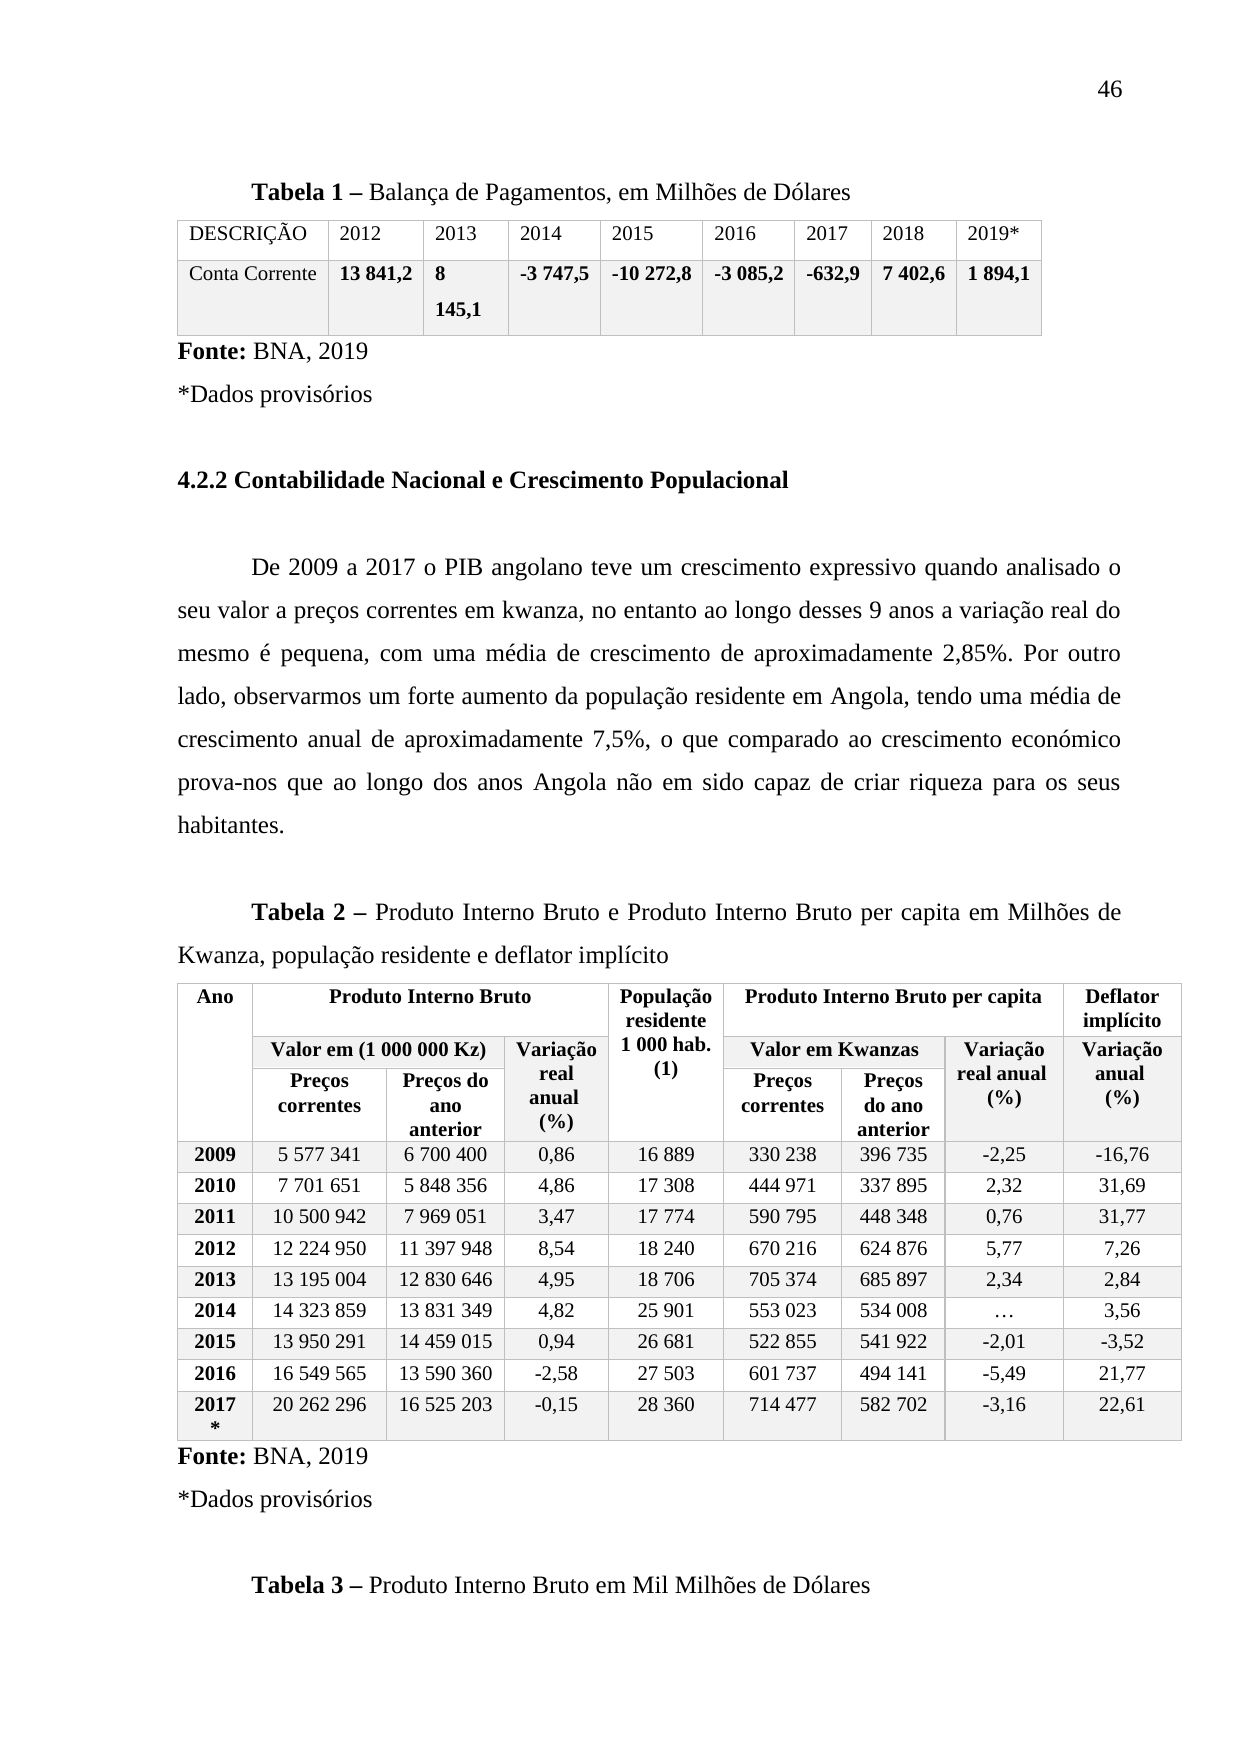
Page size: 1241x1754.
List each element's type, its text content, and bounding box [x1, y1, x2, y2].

table_cell Preços do ano anterior [387, 1069, 504, 1141]
table_header Produto Interno Bruto per capita [724, 984, 1063, 1036]
table_cell 10 500 942 [253, 1204, 386, 1234]
table_cell … [946, 1298, 1063, 1328]
table_cell 18 706 [609, 1267, 723, 1297]
table_cell Preços correntes [253, 1069, 386, 1141]
text De 2009 a 2017 o PIB angolano teve um crescimento expressivo quando analisado o seu valor a preços correntes em kwanza, no entanto ao longo desses 9 anos a variação real do mesmo é pequena, com uma média de crescimento de aproximadamente 2,85%. Por outro lado, observarmos um forte aumento da população residente em Angola, tendo uma média de crescimento anual de aproximadamente 7,5%, o que comparado ao crescimento económico prova-nos que ao longo dos anos Angola não em sido capaz de criar riqueza para os seus habitantes. [177, 552, 1122, 839]
table_cell 2012 [178, 1235, 252, 1266]
table_header 2017 [795, 221, 871, 260]
table_cell 21,77 [1064, 1360, 1181, 1391]
table_cell 494 141 [842, 1360, 944, 1391]
table_cell 13 195 004 [253, 1267, 386, 1297]
table_cell 4,86 [505, 1173, 608, 1203]
table_cell 5 577 341 [253, 1142, 386, 1172]
table_cell Variação anual (%) [1064, 1037, 1181, 1141]
table_cell 13 831 349 [387, 1298, 504, 1328]
table_cell 2,32 [946, 1173, 1063, 1203]
table_cell 22,61 [1064, 1392, 1181, 1440]
table_header 2014 [509, 221, 600, 260]
table_cell -2,58 [505, 1360, 608, 1391]
text Fonte: BNA, 2019 [177, 336, 1122, 365]
table_cell 0,86 [505, 1142, 608, 1172]
table_cell 31,77 [1064, 1204, 1181, 1234]
table_cell 27 503 [609, 1360, 723, 1391]
table_cell 705 374 [724, 1267, 841, 1297]
table_header Ano [178, 984, 252, 1141]
table_cell 2016 [178, 1360, 252, 1391]
table_cell 2017* [178, 1392, 252, 1440]
table_cell 601 737 [724, 1360, 841, 1391]
table_cell 18 240 [609, 1235, 723, 1266]
table_cell 337 895 [842, 1173, 944, 1203]
table_header 2015 [601, 221, 702, 260]
table_cell 17 308 [609, 1173, 723, 1203]
text Tabela 3 – Produto Interno Bruto em Mil Milhões de Dólares [177, 1570, 1122, 1599]
table_cell 5 848 356 [387, 1173, 504, 1203]
table_cell -2,01 [946, 1329, 1063, 1359]
table_cell -0,15 [505, 1392, 608, 1440]
table_cell 14 323 859 [253, 1298, 386, 1328]
table_cell 2009 [178, 1142, 252, 1172]
table_cell 590 795 [724, 1204, 841, 1234]
table_cell 0,76 [946, 1204, 1063, 1234]
table_cell Preços do ano anterior [842, 1069, 944, 1141]
table_cell 2010 [178, 1173, 252, 1203]
table_cell 25 901 [609, 1298, 723, 1328]
table_header População residente 1 000 hab. (1) [609, 984, 723, 1141]
table_cell -3 085,2 [703, 261, 794, 335]
table_cell 582 702 [842, 1392, 944, 1440]
table_cell Variação real anual (%) [946, 1037, 1063, 1141]
table_header DESCRIÇÃO [178, 221, 328, 260]
table_cell 1 894,1 [957, 261, 1041, 335]
table_header 2018 [872, 221, 956, 260]
table_cell -3,52 [1064, 1329, 1181, 1359]
table_cell -10 272,8 [601, 261, 702, 335]
table_cell 12 830 646 [387, 1267, 504, 1297]
table_cell 7,26 [1064, 1235, 1181, 1266]
text Fonte: BNA, 2019 [177, 1441, 1122, 1469]
table_header 2012 [329, 221, 423, 260]
table_header Deflator implícito [1064, 984, 1181, 1036]
table_cell 396 735 [842, 1142, 944, 1172]
table_cell 12 224 950 [253, 1235, 386, 1266]
table_cell 20 262 296 [253, 1392, 386, 1440]
table_cell 11 397 948 [387, 1235, 504, 1266]
table_cell 330 238 [724, 1142, 841, 1172]
table_cell Variação real anual (%) [505, 1037, 608, 1141]
table_cell -2,25 [946, 1142, 1063, 1172]
table_cell 553 023 [724, 1298, 841, 1328]
table_cell 714 477 [724, 1392, 841, 1440]
table_cell 534 008 [842, 1298, 944, 1328]
text *Dados provisórios [177, 1484, 1122, 1513]
text 4.2.2 Contabilidade Nacional e Crescimento Populacional [177, 466, 1122, 494]
table_cell 2,34 [946, 1267, 1063, 1297]
table_cell 13 590 360 [387, 1360, 504, 1391]
table_cell 522 855 [724, 1329, 841, 1359]
table_cell 2015 [178, 1329, 252, 1359]
text *Dados provisórios [177, 379, 1122, 408]
table_header Produto Interno Bruto [253, 984, 608, 1036]
table_cell 26 681 [609, 1329, 723, 1359]
text Tabela 1 – Balança de Pagamentos, em Milhões de Dólares [177, 177, 1122, 206]
table_cell 2014 [178, 1298, 252, 1328]
table_header 2013 [424, 221, 508, 260]
table_header 2016 [703, 221, 794, 260]
table_cell 4,82 [505, 1298, 608, 1328]
table_cell Conta Corrente [178, 261, 328, 335]
table_cell 16 525 203 [387, 1392, 504, 1440]
table_cell 13 841,2 [329, 261, 423, 335]
table_cell Valor em (1 000 000 Kz) [253, 1037, 504, 1067]
text Tabela 2 – Produto Interno Bruto e Produto Interno Bruto per capita em Milhões de Kwanza, população residente e deflator implícito [177, 897, 1122, 969]
table_cell 6 700 400 [387, 1142, 504, 1172]
table_cell -16,76 [1064, 1142, 1181, 1172]
table_header 2019* [957, 221, 1041, 260]
table_cell Preços correntes [724, 1069, 841, 1141]
table_cell -3,16 [946, 1392, 1063, 1440]
table_cell 685 897 [842, 1267, 944, 1297]
table_cell 0,94 [505, 1329, 608, 1359]
table_cell 16 549 565 [253, 1360, 386, 1391]
table_cell 444 971 [724, 1173, 841, 1203]
table_cell 28 360 [609, 1392, 723, 1440]
table_cell 4,95 [505, 1267, 608, 1297]
table_cell 31,69 [1064, 1173, 1181, 1203]
table_cell -3 747,5 [509, 261, 600, 335]
table_cell 2013 [178, 1267, 252, 1297]
table_cell 8 145,1 [424, 261, 508, 335]
table_cell 14 459 015 [387, 1329, 504, 1359]
table_cell 624 876 [842, 1235, 944, 1266]
table_cell 2011 [178, 1204, 252, 1234]
table_cell -5,49 [946, 1360, 1063, 1391]
table_cell -632,9 [795, 261, 871, 335]
table_cell 7 402,6 [872, 261, 956, 335]
table_cell 448 348 [842, 1204, 944, 1234]
table_cell Valor em Kwanzas [724, 1037, 944, 1067]
table_cell 13 950 291 [253, 1329, 386, 1359]
table_cell 541 922 [842, 1329, 944, 1359]
table_cell 8,54 [505, 1235, 608, 1266]
table_cell 16 889 [609, 1142, 723, 1172]
table_cell 7 701 651 [253, 1173, 386, 1203]
table_cell 7 969 051 [387, 1204, 504, 1234]
table_cell 2,84 [1064, 1267, 1181, 1297]
table_cell 670 216 [724, 1235, 841, 1266]
table_cell 17 774 [609, 1204, 723, 1234]
table_cell 5,77 [946, 1235, 1063, 1266]
table_cell 3,47 [505, 1204, 608, 1234]
table_cell 3,56 [1064, 1298, 1181, 1328]
